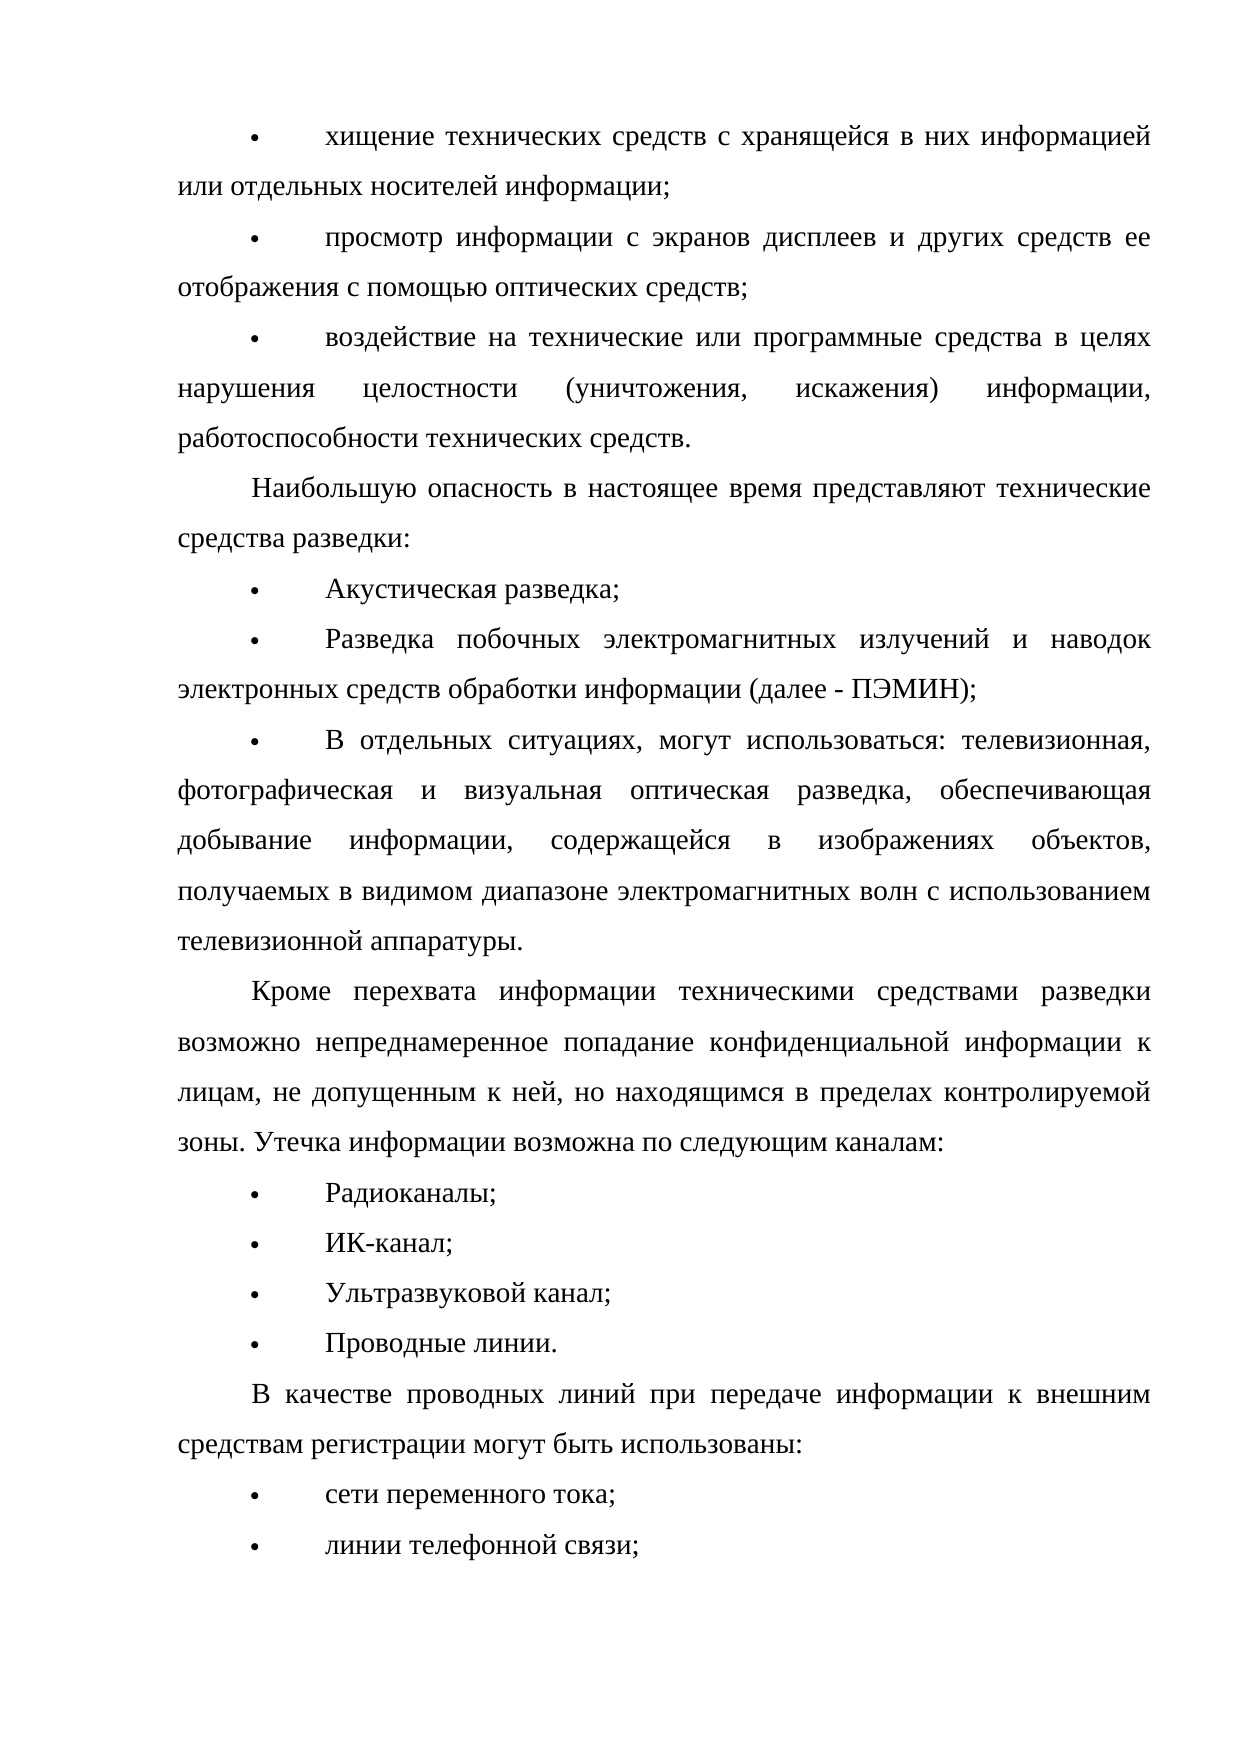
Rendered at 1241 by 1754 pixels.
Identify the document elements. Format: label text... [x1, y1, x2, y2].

list Проводные линии. [177, 1326, 1152, 1359]
text В качестве проводных линий при передаче информации к внешним средствам регистрации могут быть использованы: [177, 1376, 1152, 1460]
list В отдельных ситуациях, могут использоваться: телевизионная, фотографическая и визуальная оптическая разведка, обеспечивающая добывание информации, содержащейся в изображениях объектов, получаемых в видимом диапазоне электромагнитных волн с использованием телевизионной аппаратуры. [177, 722, 1152, 957]
list Ультразвуковой канал; [177, 1275, 1152, 1309]
list линии телефонной связи; [177, 1527, 1152, 1560]
text Кроме перехвата информации техническими средствами разведки возможно непреднамеренное попадание конфиденциальной информации к лицам, не допущенным к ней, но находящимся в пределах контролируемой зоны. Утечка информации возможна по следующим каналам: [177, 973, 1152, 1158]
list просмотр информации с экранов дисплеев и других средств ее отображения с помощью оптических средств; [177, 219, 1152, 303]
list ИК-канал; [177, 1225, 1152, 1258]
list Радиоканалы; [177, 1175, 1152, 1208]
list хищение технических средств с хранящейся в них информацией или отдельных носителей информации; [177, 118, 1152, 202]
list Разведка побочных электромагнитных излучений и наводок электронных средств обработки информации (далее - ПЭМИН); [177, 621, 1152, 705]
list Акустическая разведка; [177, 571, 1152, 604]
list воздействие на технические или программные средства в целях нарушения целостности (уничтожения, искажения) информации, работоспособности технических средств. [177, 319, 1152, 453]
list сети переменного тока; [177, 1477, 1152, 1510]
text Наибольшую опасность в настоящее время представляют технические средства разведки: [177, 470, 1152, 554]
